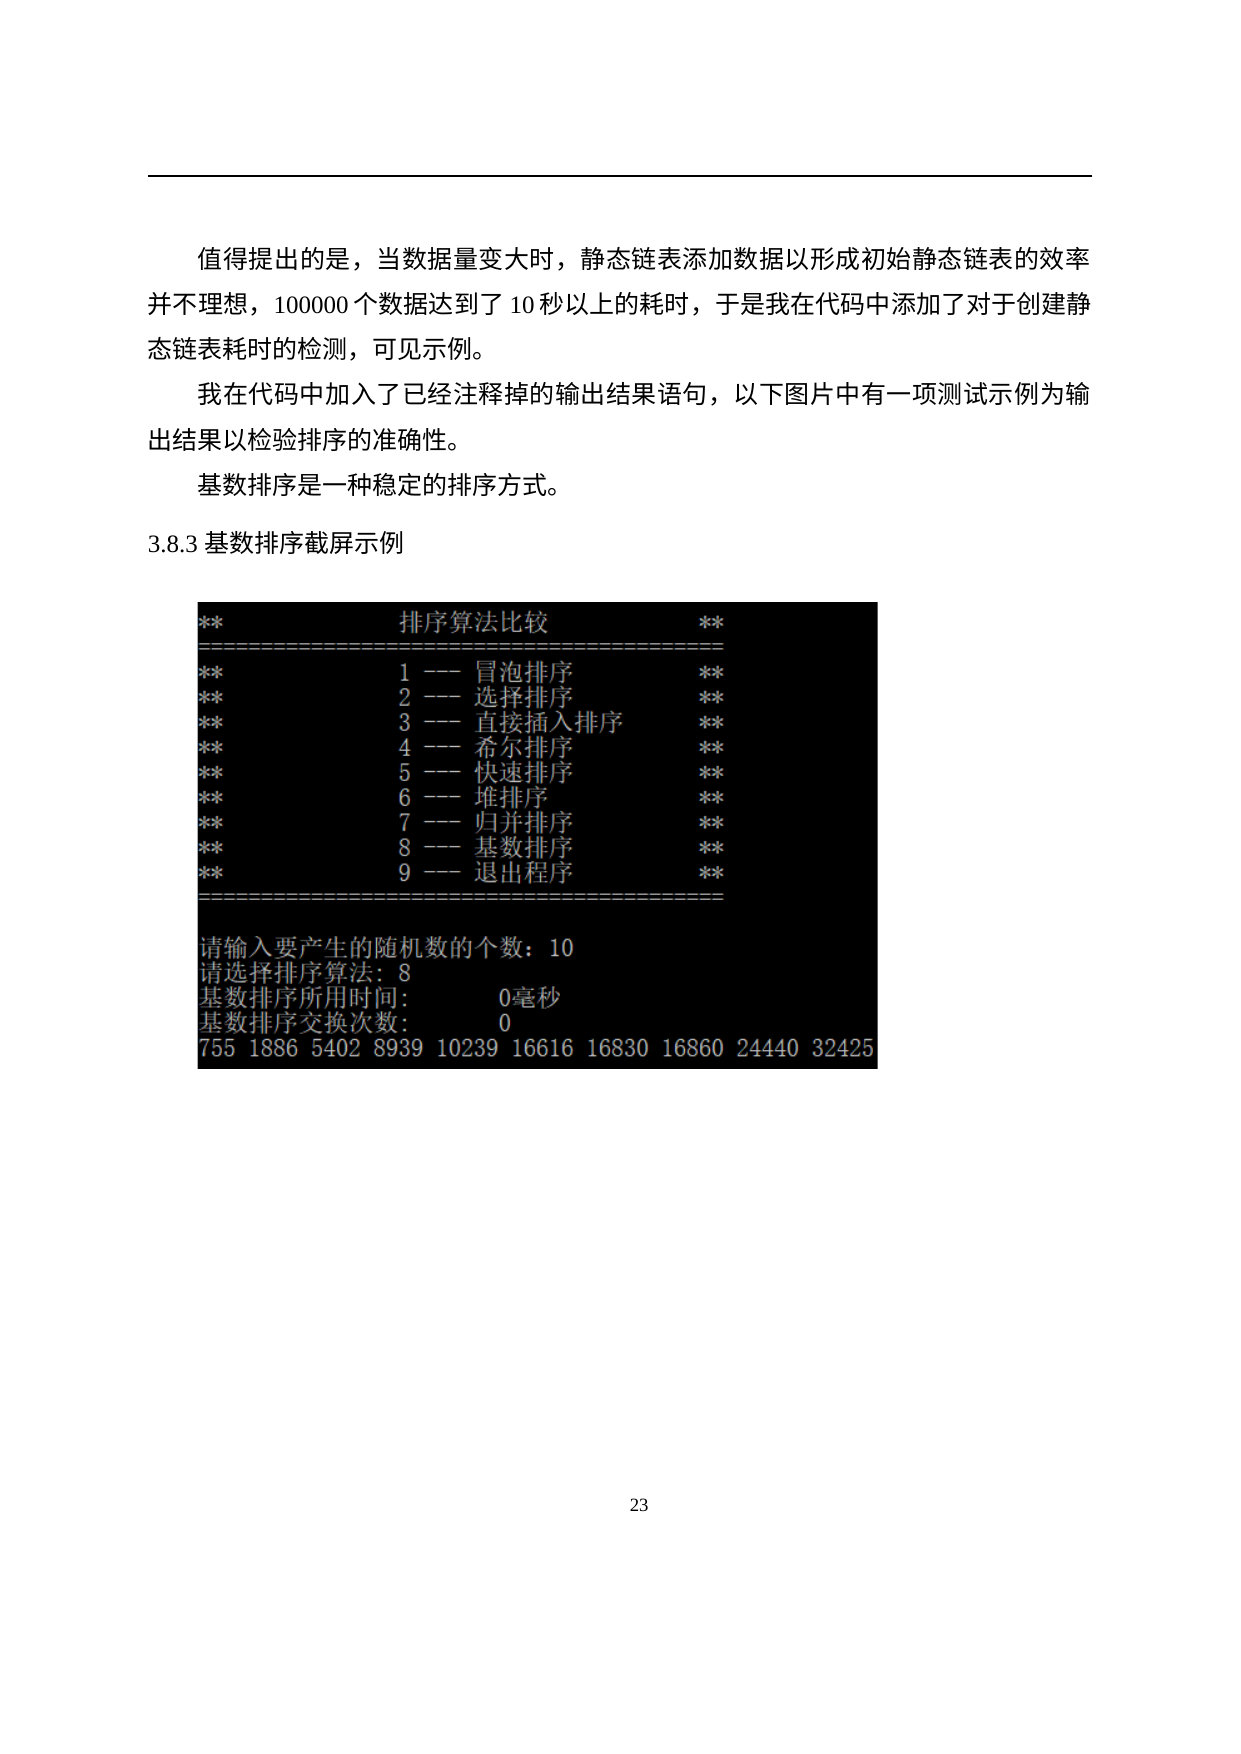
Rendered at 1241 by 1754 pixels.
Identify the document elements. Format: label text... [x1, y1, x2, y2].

text 我在代码中加入了已经注释掉的输出结果语句，以下图片中有一项测试示例为输出结果以检验排序的准确性。 [148, 375, 1092, 457]
text 值得提出的是，当数据量变大时，静态链表添加数据以形成初始静态链表的效率并不理想，100000个数据达到了10秒以上的耗时，于是我在代码中添加了对于创建静态链表耗时的检测，可见示例。 [148, 239, 1092, 366]
subtitle 3.8.3 基数排序截屏示例 [148, 523, 1092, 560]
picture [197, 602, 878, 1069]
text 基数排序是一种稳定的排序方式。 [148, 466, 1092, 502]
